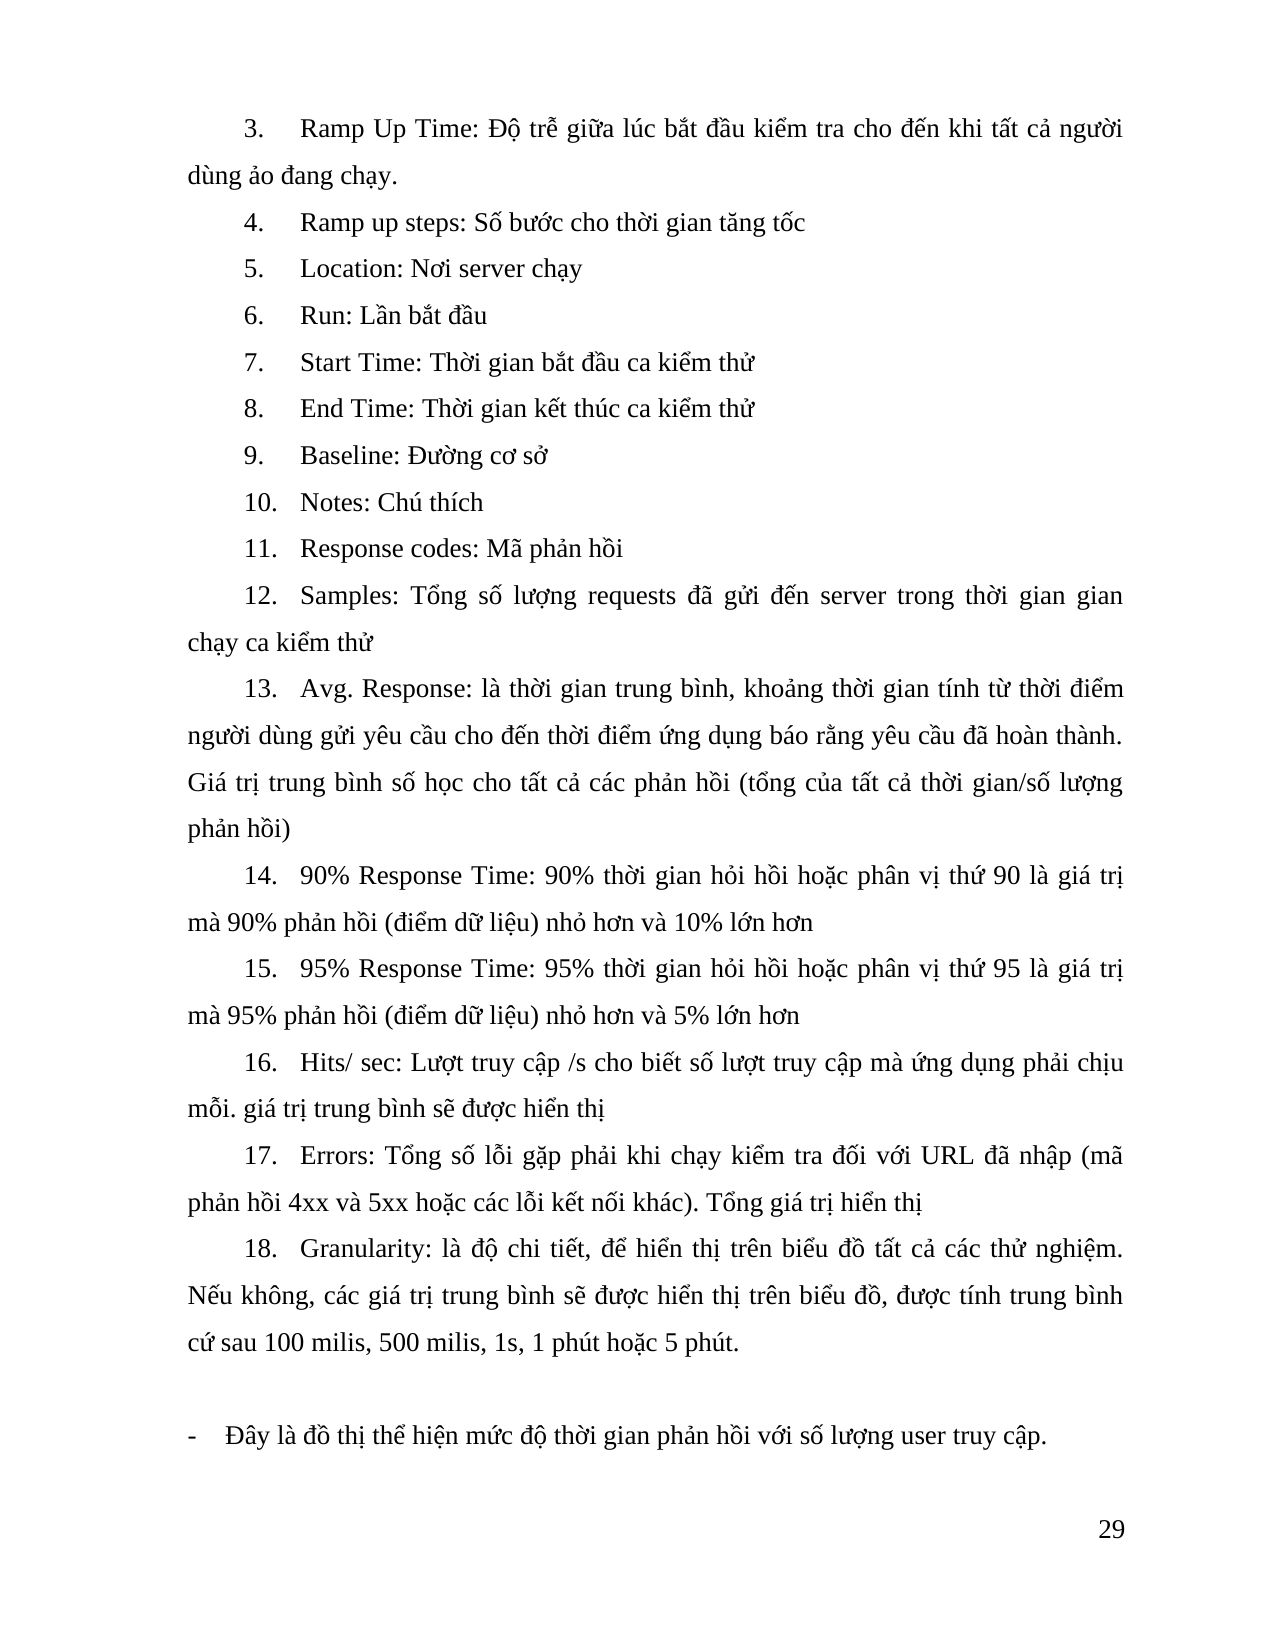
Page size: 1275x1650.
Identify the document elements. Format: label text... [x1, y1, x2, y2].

list Run: Lần bắt đầu [187, 299, 1125, 330]
list End Time: Thời gian kết thúc ca kiểm thử [187, 392, 1125, 424]
list Ramp Up Time: Độ trễ giữa lúc bắt đầu kiểm tra cho đến khi tất cả người dùng ảo đang chạy. [187, 112, 1125, 190]
list Avg. Response: là thời gian trung bình, khoảng thời gian tính từ thời điểm người dùng gửi yêu cầu cho đến thời điểm ứng dụng báo rằng yêu cầu đã hoàn thành. Giá trị trung bình số học cho tất cả các phản hồi (tổng của tất cả thời gian/số lượng phản hồi) [187, 672, 1125, 844]
list Granularity: là độ chi tiết, để hiển thị trên biểu đồ tất cả các thử nghiệm. Nếu không, các giá trị trung bình sẽ được hiển thị trên biểu đồ, được tính trung bình cứ sau 100 milis, 500 milis, 1s, 1 phút hoặc 5 phút. [187, 1232, 1125, 1357]
list Start Time: Thời gian bắt đầu ca kiểm thử [187, 346, 1125, 377]
list 90% Response Time: 90% thời gian hỏi hồi hoặc phân vị thứ 90 là giá trị mà 90% phản hồi (điểm dữ liệu) nhỏ hơn và 10% lớn hơn [187, 859, 1125, 937]
list Hits/ sec: Lượt truy cập /s cho biết số lượt truy cập mà ứng dụng phải chịu mỗi. giá trị trung bình sẽ được hiển thị [187, 1046, 1125, 1124]
list 95% Response Time: 95% thời gian hỏi hồi hoặc phân vị thứ 95 là giá trị mà 95% phản hồi (điểm dữ liệu) nhỏ hơn và 5% lớn hơn [187, 952, 1125, 1030]
list Response codes: Mã phản hồi [187, 532, 1125, 564]
list Baseline: Đường cơ sở [187, 439, 1125, 470]
list Location: Nơi server chạy [187, 252, 1125, 284]
list Đây là đồ thị thể hiện mức độ thời gian phản hồi với số lượng user truy cập. [187, 1419, 1125, 1450]
list Errors: Tổng số lỗi gặp phải khi chạy kiểm tra đối với URL đã nhập (mã phản hồi 4xx và 5xx hoặc các lỗi kết nối khác). Tổng giá trị hiển thị [187, 1139, 1125, 1217]
list Notes: Chú thích [187, 486, 1125, 517]
list Ramp up steps: Số bước cho thời gian tăng tốc [187, 206, 1125, 237]
list Samples: Tổng số lượng requests đã gửi đến server trong thời gian gian chạy ca kiểm thử [187, 579, 1125, 657]
